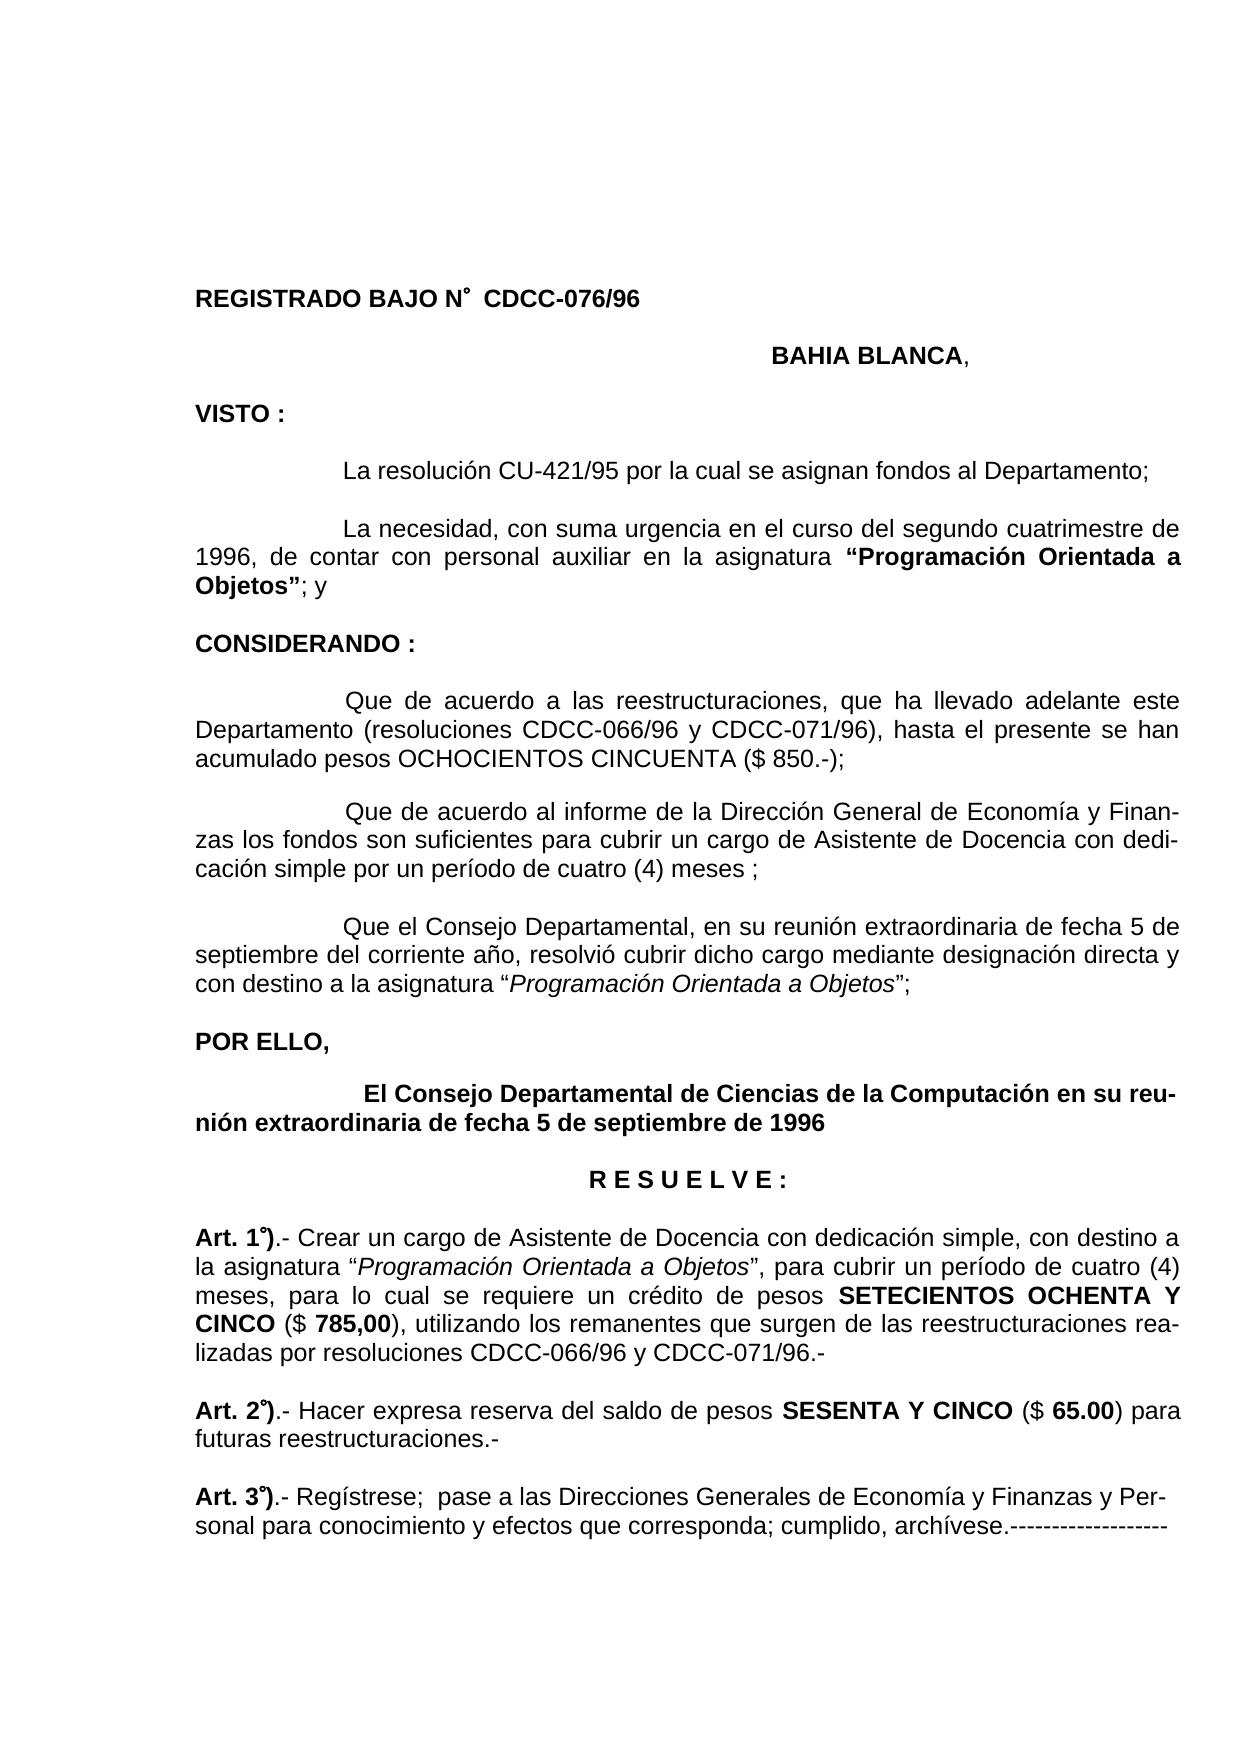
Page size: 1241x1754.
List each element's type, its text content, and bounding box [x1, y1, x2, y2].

text POR ELLO, [195, 1026, 1181, 1055]
text REGISTRADO BAJO N° CDCC-076/96 [195, 283, 1181, 312]
text VISTO : [195, 399, 1181, 427]
text La necesidad, con suma urgencia en el curso del segundo cuatrimestre de 1996, de contar con personal auxiliar en la asignatura “Programación Orientada a Objetos”; y [195, 514, 1181, 600]
text Art. 2°).- Hacer expresa reserva del saldo de pesos SESENTA Y CINCO ($ 65.00) para futuras reestructuraciones.- [195, 1396, 1181, 1453]
text Art. 3°).- Regístrese; pase a las Direcciones Generales de Economía y Finanzas y Per- [195, 1482, 1181, 1511]
text Que de acuerdo al informe de la Dirección General de Economía y Finan-zas los fondos son suficientes para cubrir un cargo de Asistente de Docencia con dedi-cación simple por un período de cuatro (4) meses ; [195, 796, 1181, 883]
text El Consejo Departamental de Ciencias de la Computación en su reu-nión extraordinaria de fecha 5 de septiembre de 1996 [195, 1079, 1181, 1137]
text La resolución CU-421/95 por la cual se asignan fondos al Departamento; [195, 456, 1181, 485]
text Que de acuerdo a las reestructuraciones, que ha llevado adelante este Departamento (resoluciones CDCC-066/96 y CDCC-071/96), hasta el presente se han acumulado pesos OCHOCIENTOS CINCUENTA ($ 850.-); [195, 686, 1181, 772]
text R E S U E L V E : [195, 1166, 1181, 1194]
text CONSIDERANDO : [195, 629, 1181, 657]
text sonal para conocimiento y efectos que corresponda; cumplido, archívese.------------------- [195, 1511, 1181, 1539]
text Art. 1°).- Crear un cargo de Asistente de Docencia con dedicación simple, con destino a la asignatura “Programación Orientada a Objetos”, para cubrir un período de cuatro (4) meses, para lo cual se requiere un crédito de pesos SETECIENTOS OCHENTA Y CINCO ($ 785,00), utilizando los remanentes que surgen de las reestructuraciones rea-lizadas por resoluciones CDCC-066/96 y CDCC-071/96.- [195, 1223, 1181, 1367]
text BAHIA BLANCA, [195, 341, 1181, 370]
text Que el Consejo Departamental, en su reunión extraordinaria de fecha 5 de septiembre del corriente año, resolvió cubrir dicho cargo mediante designación directa y con destino a la asignatura “Programación Orientada a Objetos”; [195, 911, 1181, 998]
